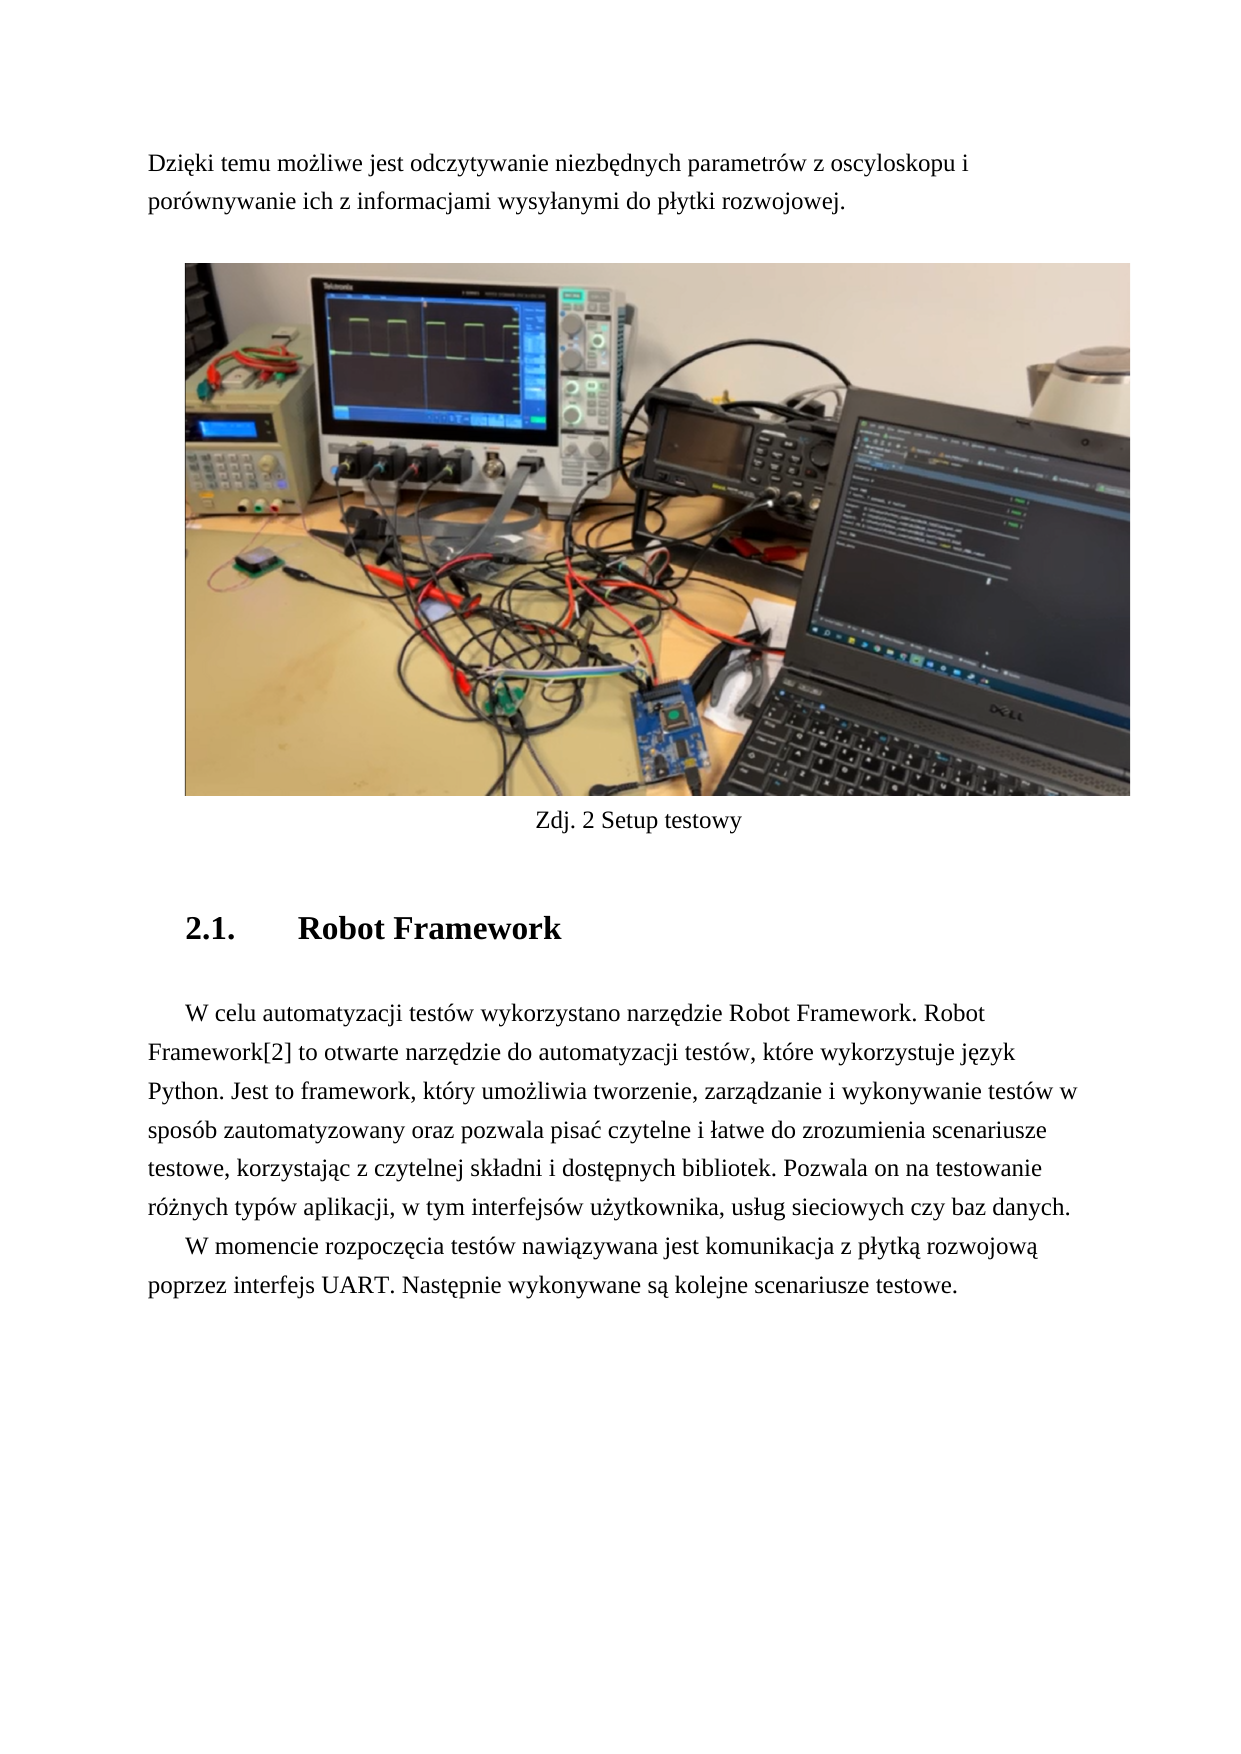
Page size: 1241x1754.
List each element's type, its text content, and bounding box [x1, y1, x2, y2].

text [148, 148, 1093, 215]
subtitle Robot Framework [185, 908, 1093, 946]
text W momencie rozpoczęcia testów nawiązywana jest komunikacja z płytką rozwojową poprzez interfejs UART. Następnie wykonywane są kolejne scenariusze testowe. [148, 1231, 1093, 1298]
text Zdj. 2 Setup testowy [148, 806, 1093, 834]
text W celu automatyzacji testów wykorzystano narzędzie Robot Framework. Robot Framework[2] to otwarte narzędzie do automatyzacji testów, które wykorzystuje język Python. Jest to framework, który umożliwia tworzenie, zarządzanie i wykonywanie testów w sposób zautomatyzowany oraz pozwala pisać czytelne i łatwe do zrozumienia scenariusze testowe, korzystając z czytelnej składni i dostępnych bibliotek. Pozwala on na testowanie różnych typów aplikacji, w tym interfejsów użytkownika, usług sieciowych czy baz danych. [148, 998, 1093, 1221]
picture [184, 263, 1131, 796]
